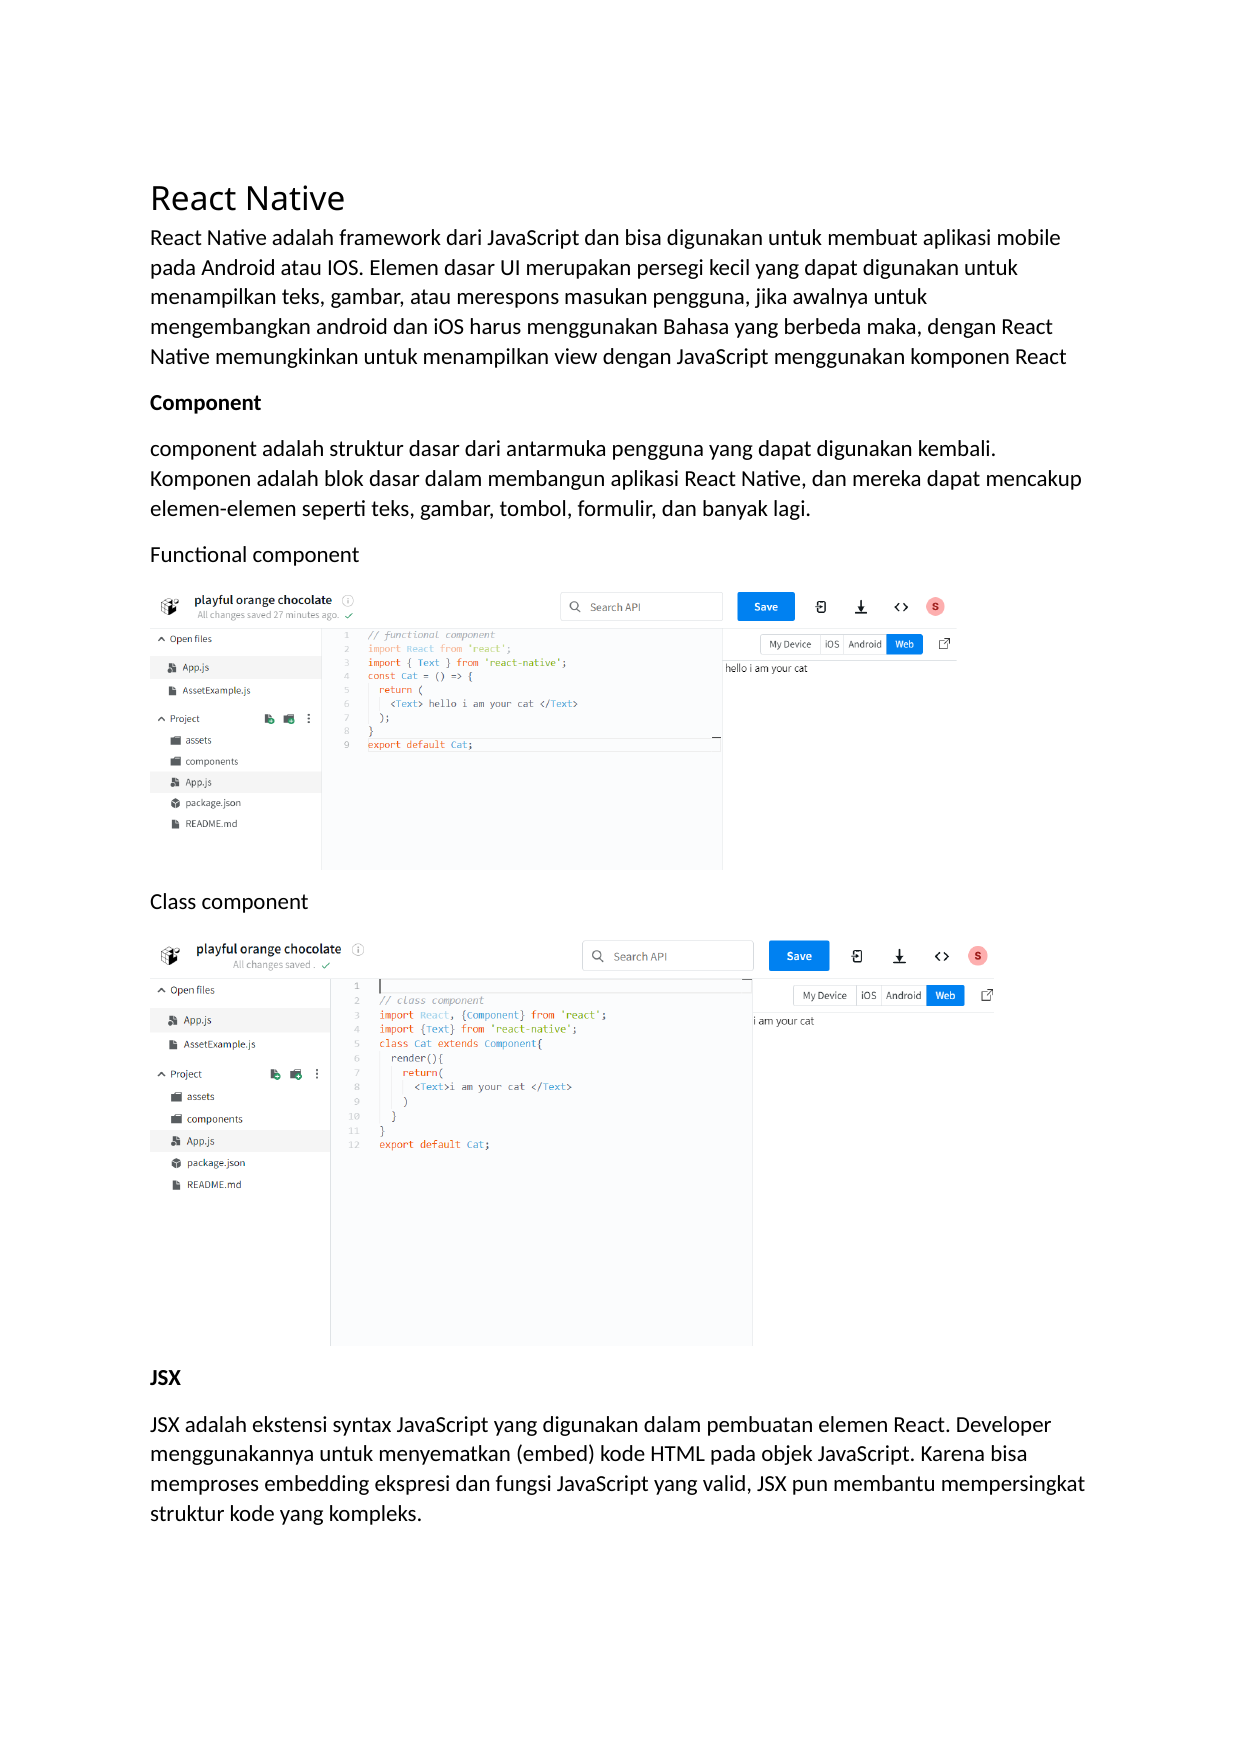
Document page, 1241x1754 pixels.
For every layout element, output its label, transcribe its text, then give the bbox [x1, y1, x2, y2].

text component adalah struktur dasar dari antarmuka pengguna yang dapat digunakan kembali. Komponen adalah blok dasar dalam membangun aplikasi React Native, dan mereka dapat mencakup elemen-elemen seperti teks, gambar, tombol, formulir, dan banyak lagi. [150, 434, 1090, 522]
text Component [150, 388, 1090, 416]
picture [150, 933, 994, 1346]
text React Native adalah framework dari JavaScript dan bisa digunakan untuk membuat aplikasi mobile pada Android atau IOS. Elemen dasar UI merupakan persegi kecil yang dapat digunakan untuk menampilkan teks, gambar, atau merespons masukan pengguna, jika awalnya untuk mengembangkan android dan iOS harus menggunakan Bahasa yang berbeda maka, dengan React Native memungkinkan untuk menampilkan view dengan JavaScript menggunakan komponen React [150, 223, 1090, 370]
text JSX [150, 1363, 1090, 1391]
subtitle React Native [150, 175, 1090, 220]
text Class component [150, 887, 1090, 916]
picture [150, 586, 957, 870]
text Functional component [150, 540, 1090, 568]
text JSX adalah ekstensi syntax JavaScript yang digunakan dalam pembuatan elemen React. Developer menggunakannya untuk menyematkan (embed) kode HTML pada objek JavaScript. Karena bisa memproses embedding ekspresi dan fungsi JavaScript yang valid, JSX pun membantu mempersingkat struktur kode yang kompleks. [150, 1410, 1090, 1527]
